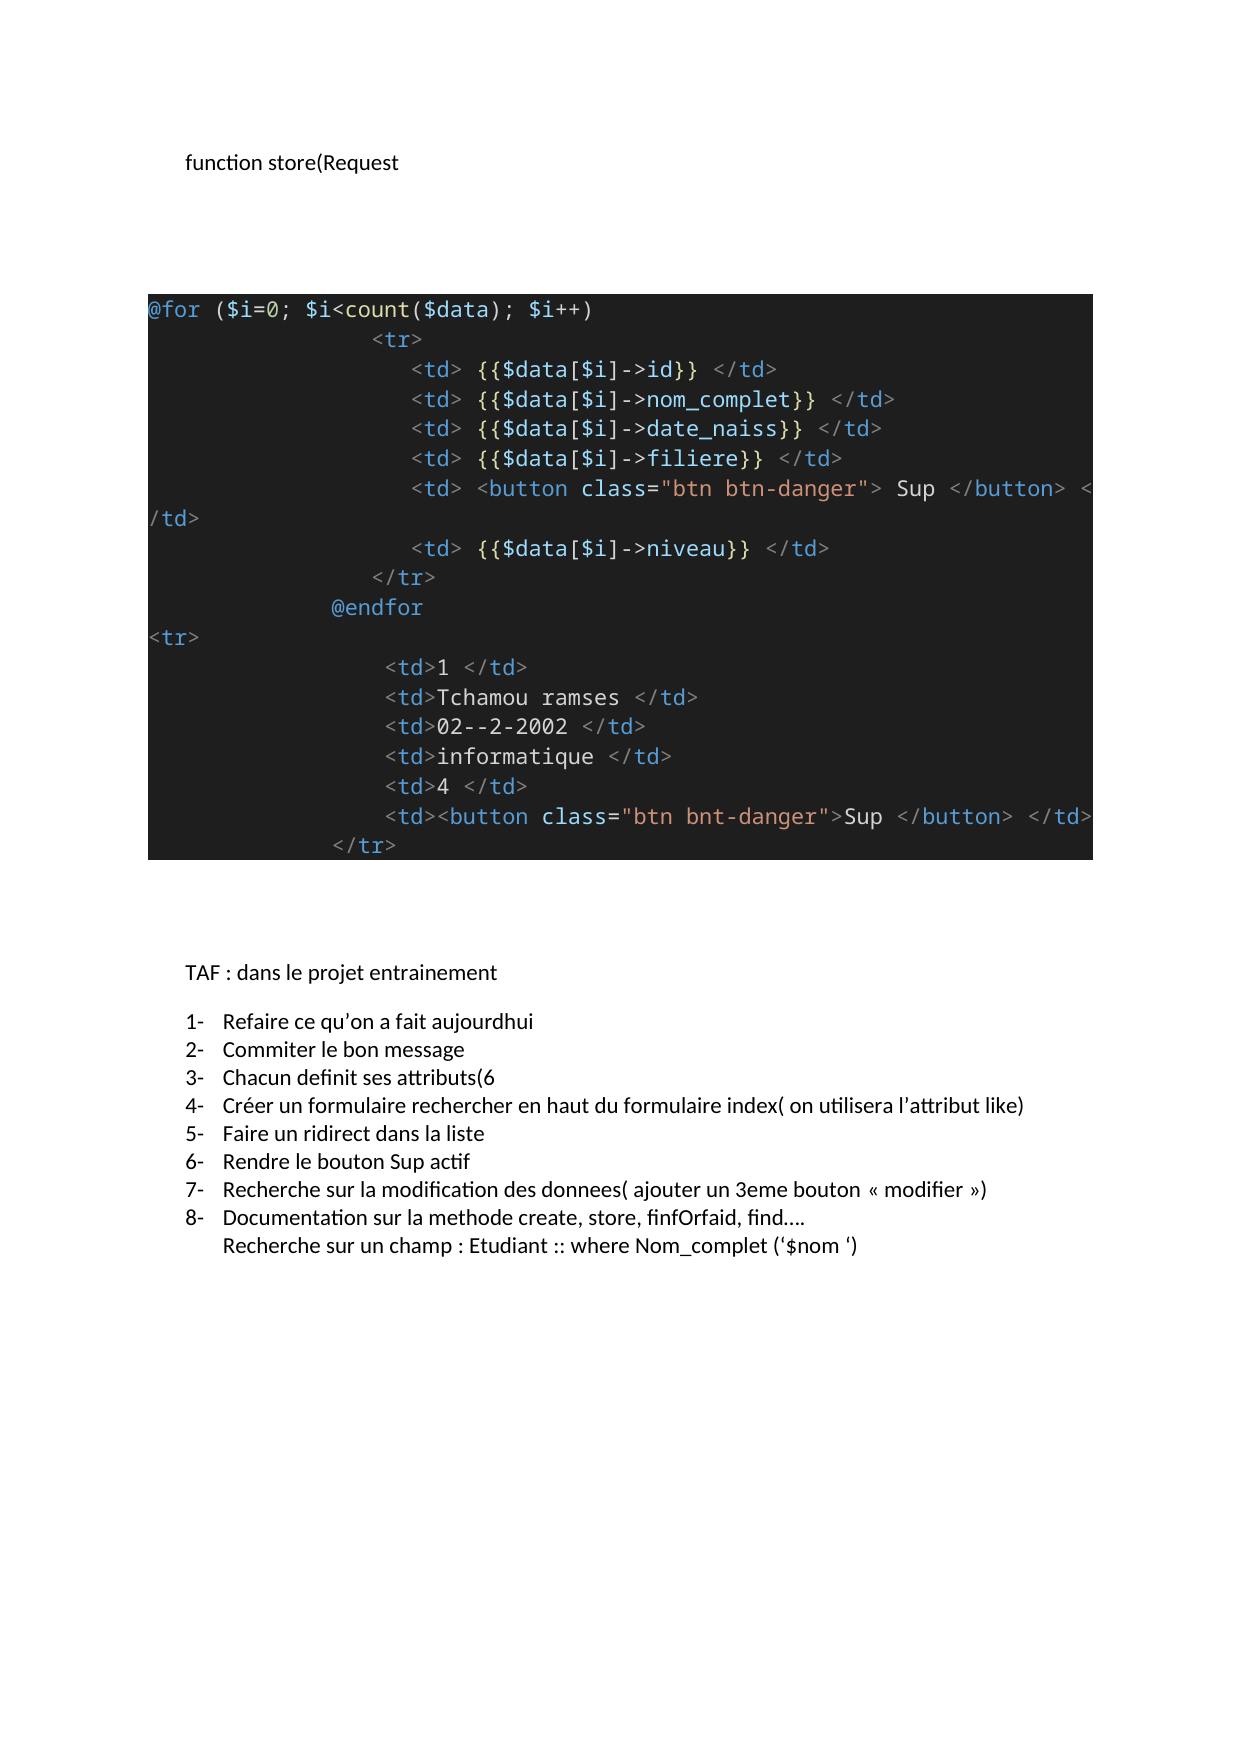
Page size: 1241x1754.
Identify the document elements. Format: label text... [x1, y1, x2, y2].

text function store(Request [185, 148, 1093, 176]
text <tr> [148, 622, 1093, 652]
text </tr> [148, 830, 1093, 860]
text <td> {{$data[$i]->id}} </td> [148, 354, 1093, 383]
text <tr> [148, 324, 1093, 354]
list Chacun definit ses attributs(6 [185, 1063, 1093, 1091]
text @for ($i=0; $i<count($data); $i++) [148, 294, 1093, 324]
list Créer un formulaire rechercher en haut du formulaire index( on utilisera l’attribut like) [185, 1091, 1093, 1119]
list Faire un ridirect dans la liste [185, 1119, 1093, 1147]
list Recherche sur un champ : Etudiant :: where Nom_complet (‘$nom ‘) [223, 1231, 1093, 1259]
text <td>1 </td> [148, 652, 1093, 681]
text <td> {{$data[$i]->date_naiss}} </td> [148, 413, 1093, 443]
list Refaire ce qu’on a fait aujourdhui [185, 1007, 1093, 1035]
list Rendre le bouton Sup actif [185, 1147, 1093, 1175]
text <td>4 </td> [148, 771, 1093, 801]
text <td>Tchamou ramses </td> [148, 681, 1093, 711]
list Documentation sur la methode create, store, finfOrfaid, find…. [185, 1203, 1093, 1231]
text <td> {{$data[$i]->nom_complet}} </td> [148, 383, 1093, 413]
text <td> <button class="btn btn-danger"> Sup </button> </td> [148, 473, 1093, 532]
text </tr> [148, 562, 1093, 592]
text <td>informatique </td> [148, 741, 1093, 771]
text @endfor [148, 592, 1093, 622]
text TAF : dans le projet entrainement [185, 958, 1093, 986]
text <td><button class="btn bnt-danger">Sup </button> </td> [148, 801, 1093, 830]
text <td>02--2-2002 </td> [148, 711, 1093, 741]
text <td> {{$data[$i]->niveau}} </td> [148, 532, 1093, 562]
text <td> {{$data[$i]->filiere}} </td> [148, 443, 1093, 473]
list Commiter le bon message [185, 1035, 1093, 1063]
list Recherche sur la modification des donnees( ajouter un 3eme bouton « modifier ») [185, 1175, 1093, 1203]
